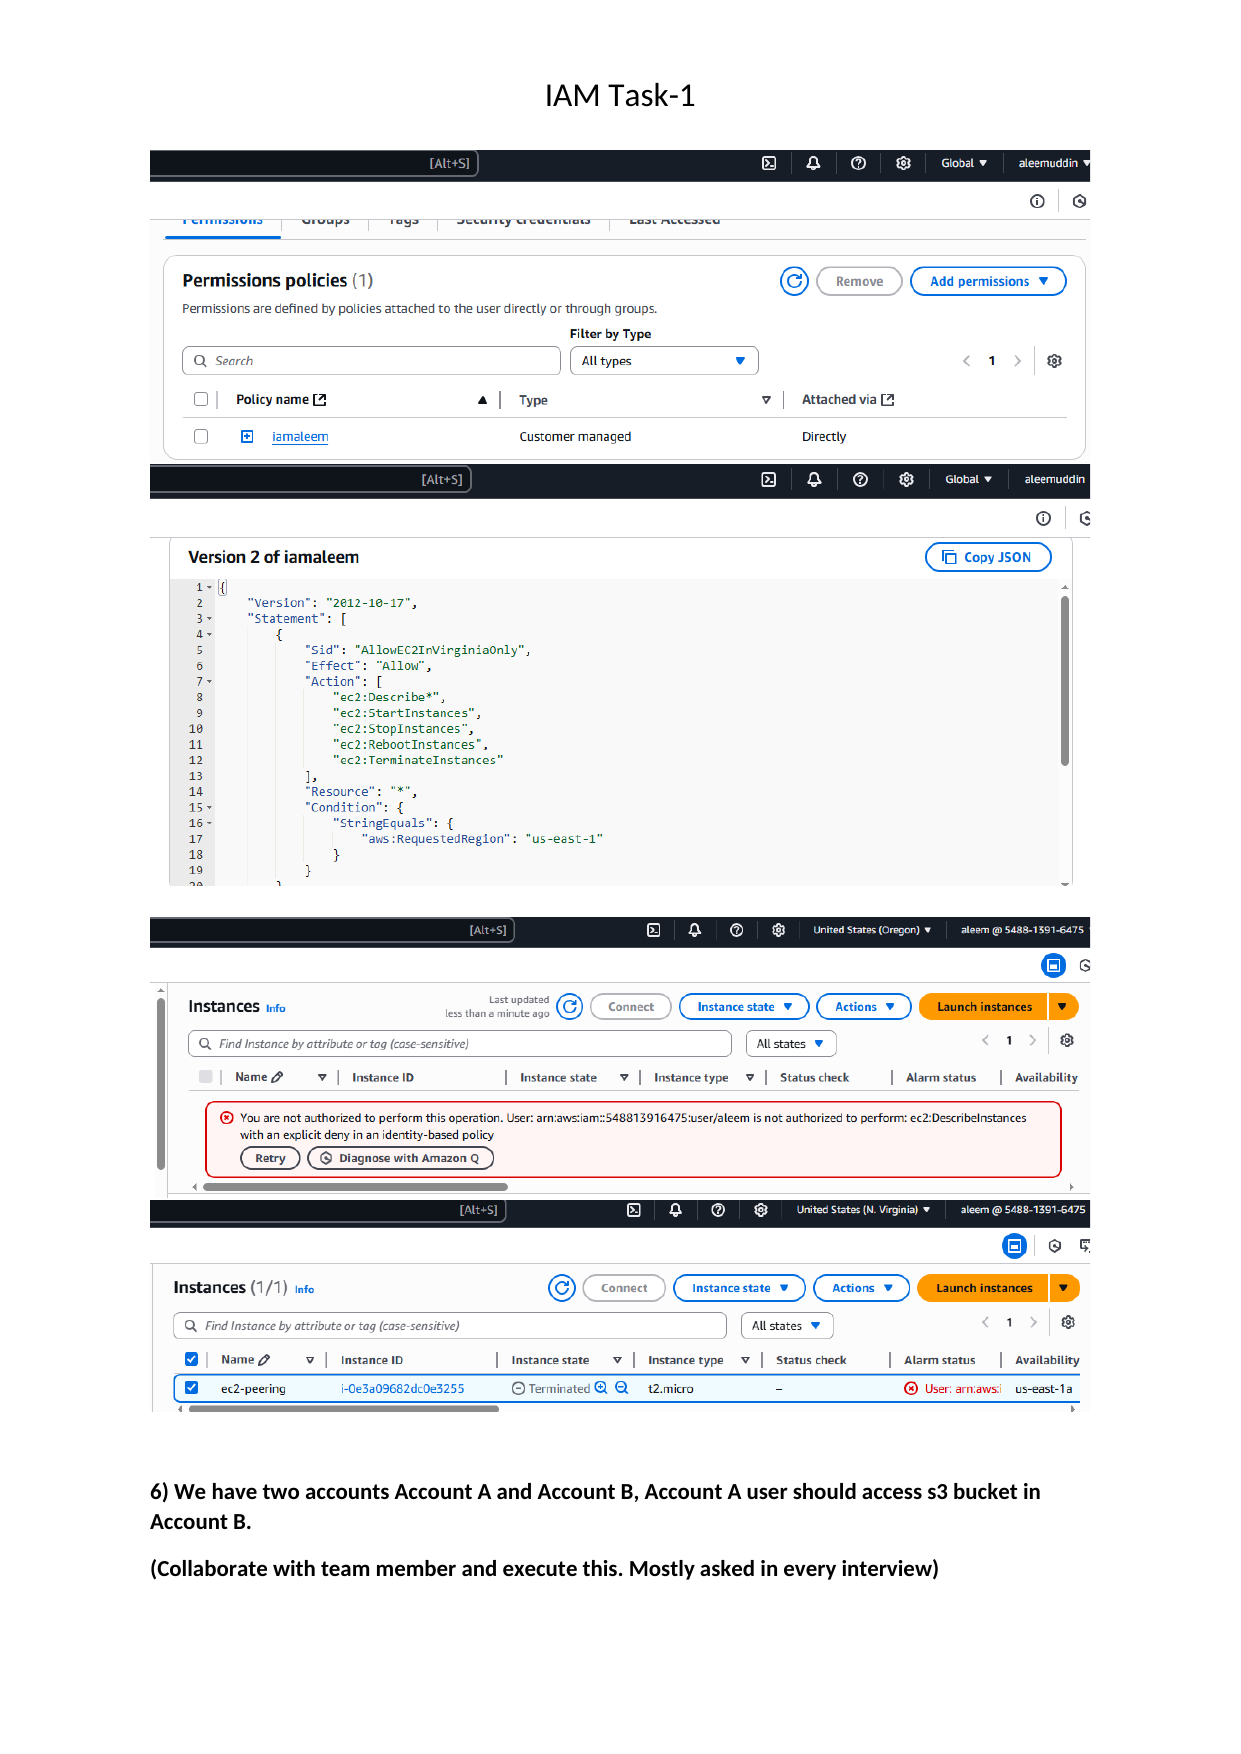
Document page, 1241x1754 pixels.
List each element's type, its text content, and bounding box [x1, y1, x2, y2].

text 6) We have two accounts Account A and Account B, Account A user should access s3 bucket in Account B. [150, 1477, 1090, 1536]
picture [150, 464, 1091, 886]
picture [150, 150, 1091, 463]
text (Collaborate with team member and execute this. Mostly asked in every interview) [150, 1554, 1090, 1582]
picture [150, 917, 1091, 1198]
picture [150, 1200, 1091, 1412]
